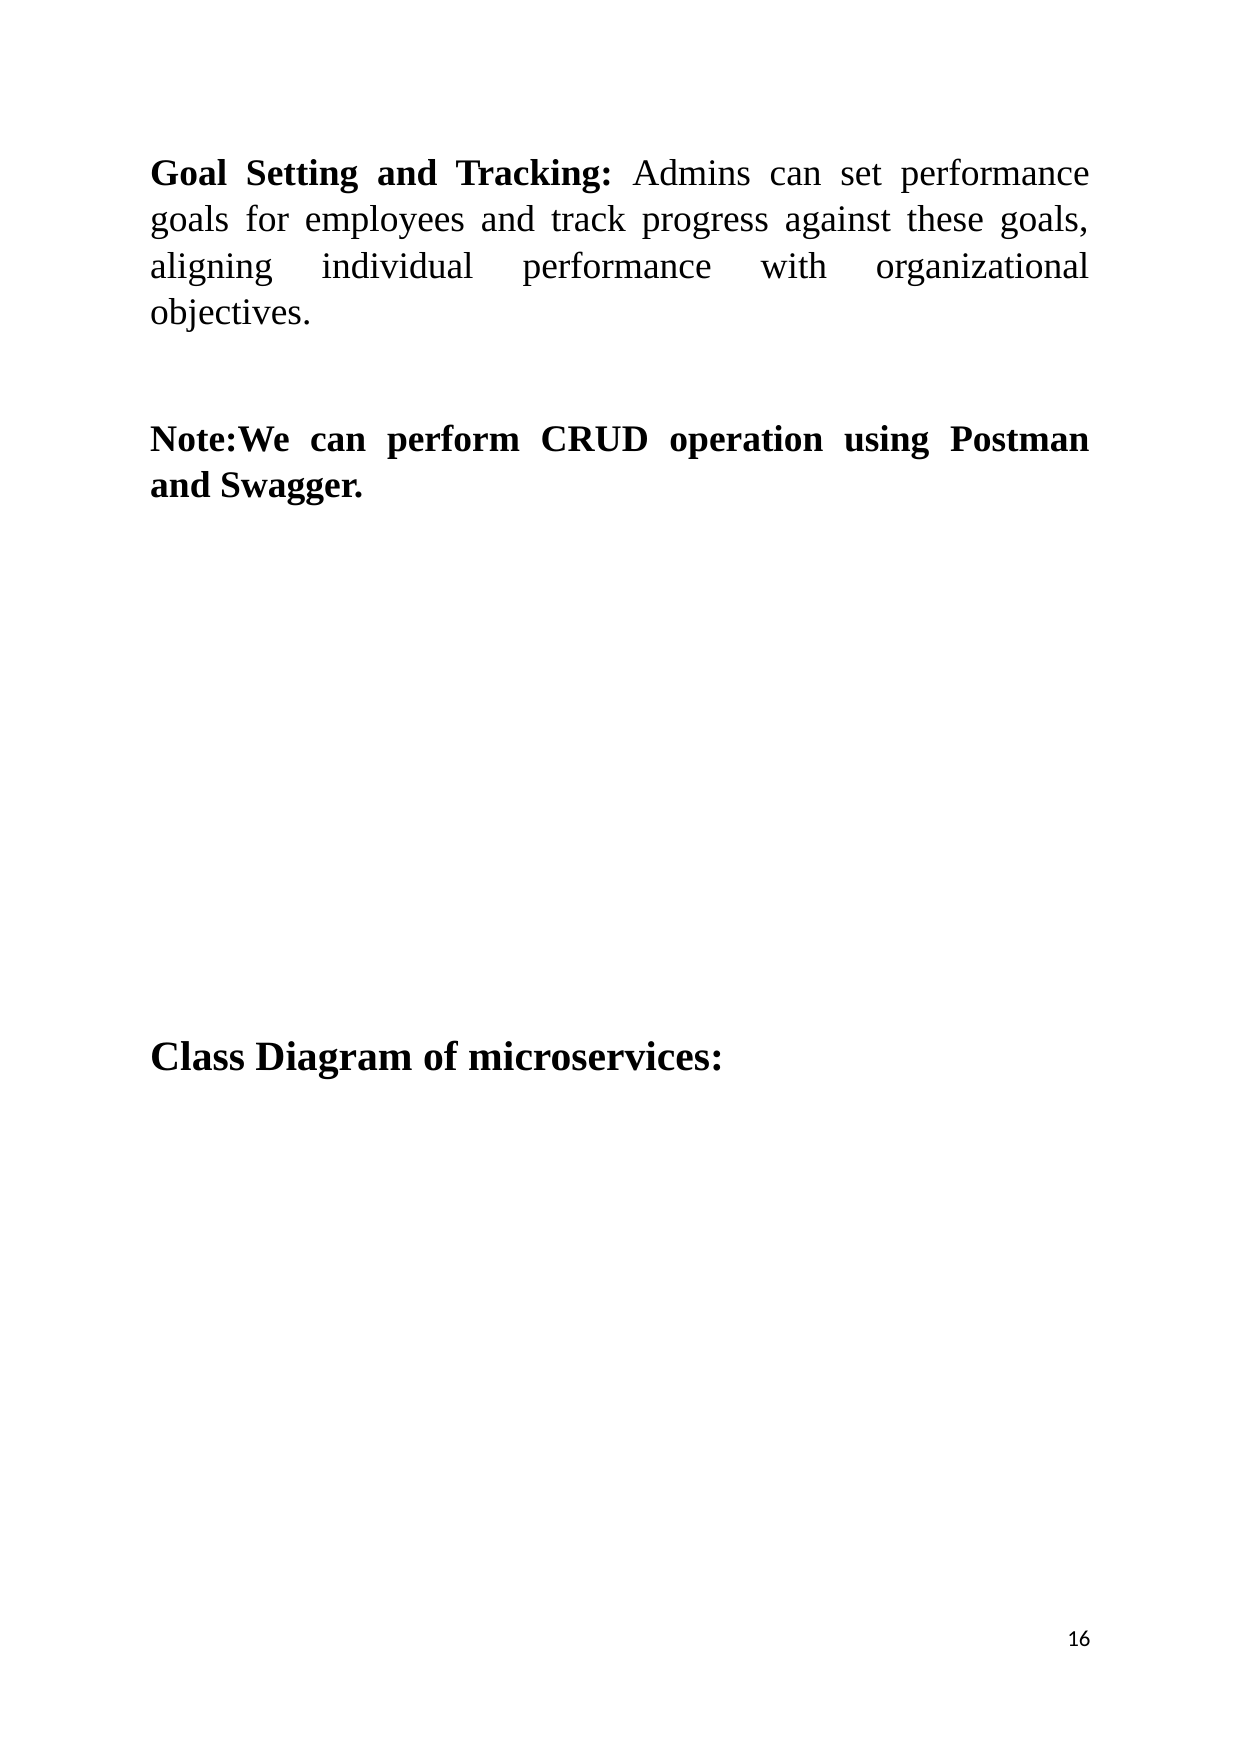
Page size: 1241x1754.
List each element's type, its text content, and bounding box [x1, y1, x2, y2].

text Note:We can perform CRUD operation using Postman and Swagger. [150, 416, 1090, 506]
text Goal Setting and Tracking: Admins can set performance goals for employees and track progress against these goals, aligning individual performance with organizational objectives. [150, 150, 1090, 333]
text Class Diagram of microservices: [150, 1032, 1090, 1080]
